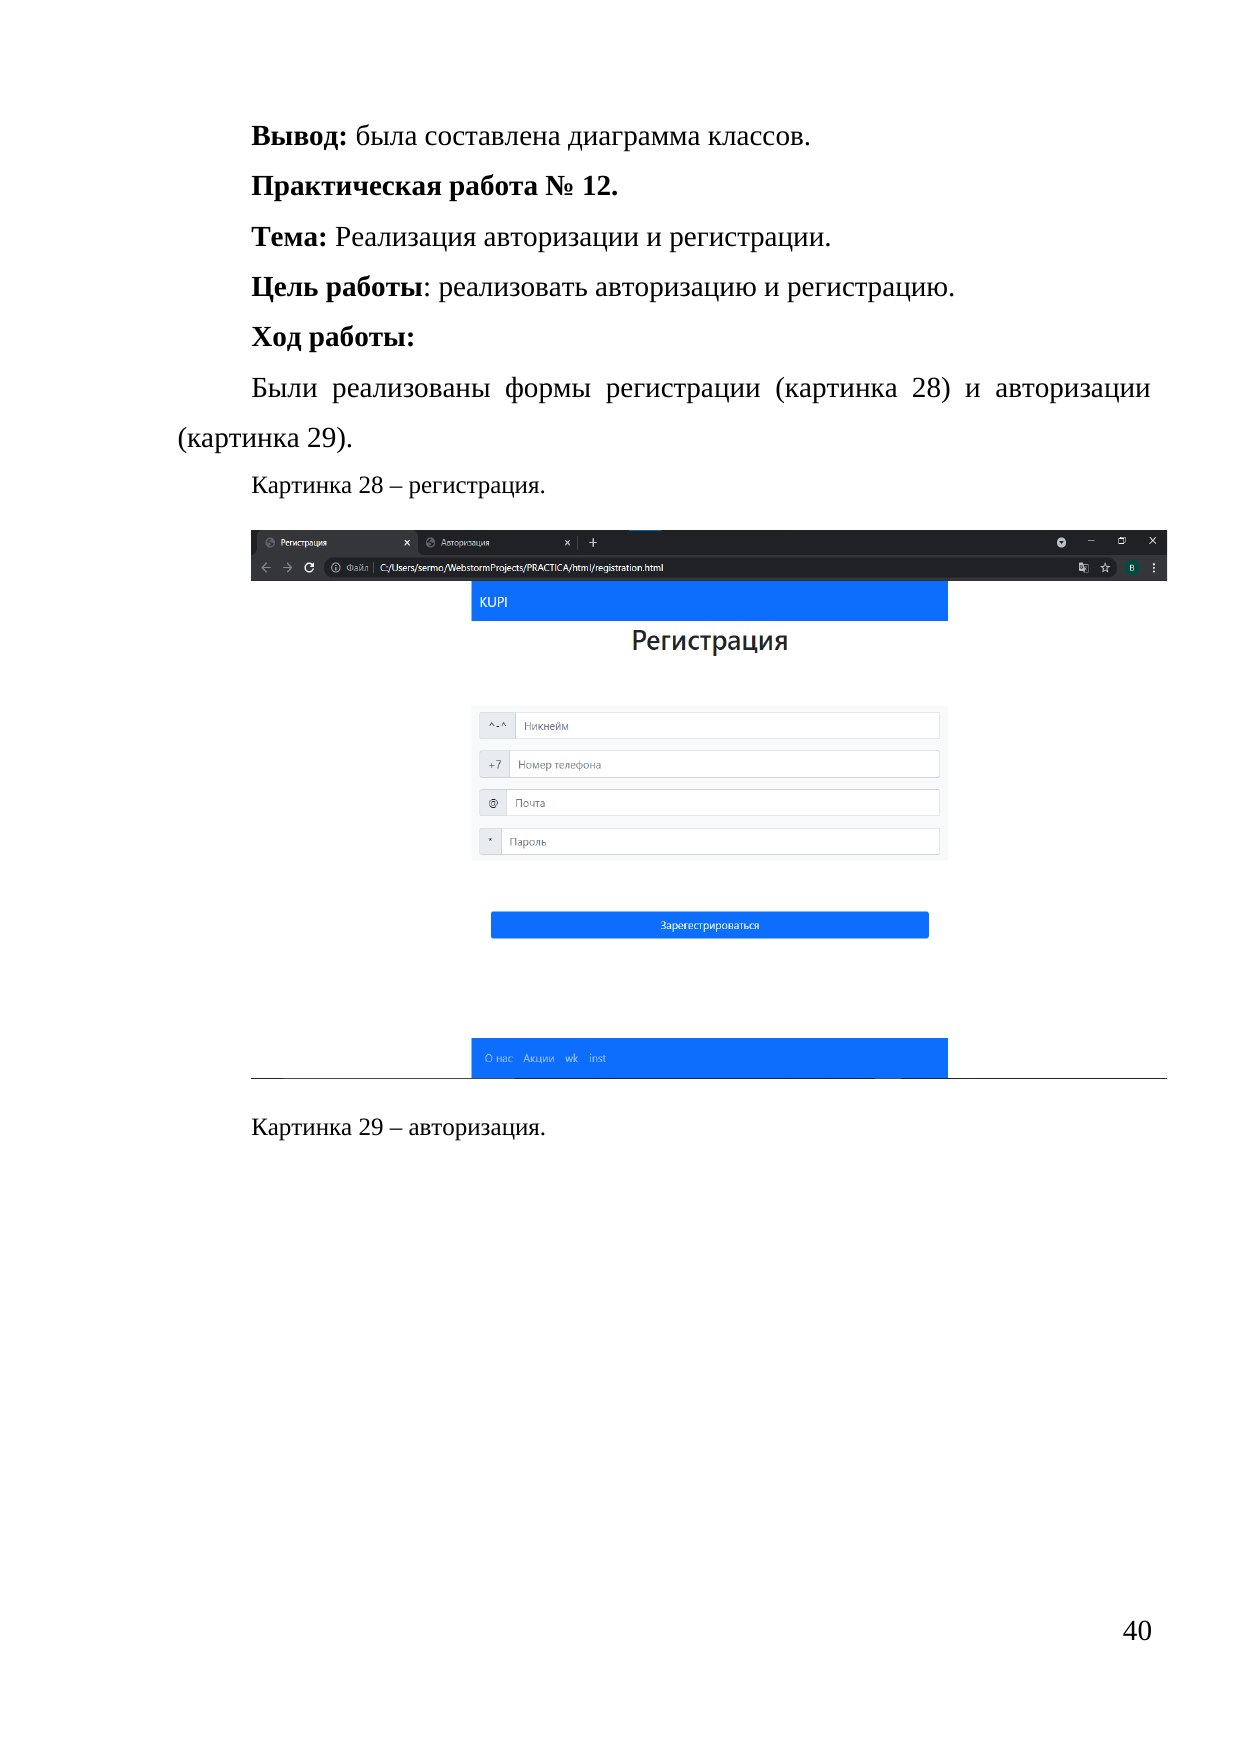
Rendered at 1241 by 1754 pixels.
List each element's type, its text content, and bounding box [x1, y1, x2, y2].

text Картинка 28 – регистрация. [177, 470, 1152, 499]
text Цель работы: реализовать авторизацию и регистрацию. [177, 269, 1152, 303]
text Картинка 29 – авторизация. [177, 1112, 1152, 1141]
picture [251, 530, 1168, 1079]
text Вывод: была составлена диаграмма классов. [251, 118, 1152, 152]
text Были реализованы формы регистрации (картинка 28) и авторизации (картинка 29). [177, 370, 1152, 453]
text Ход работы: [177, 319, 1152, 353]
text Практическая работа № 12. [177, 168, 1152, 202]
text Тема: Реализация авторизации и регистрации. [177, 219, 1152, 252]
